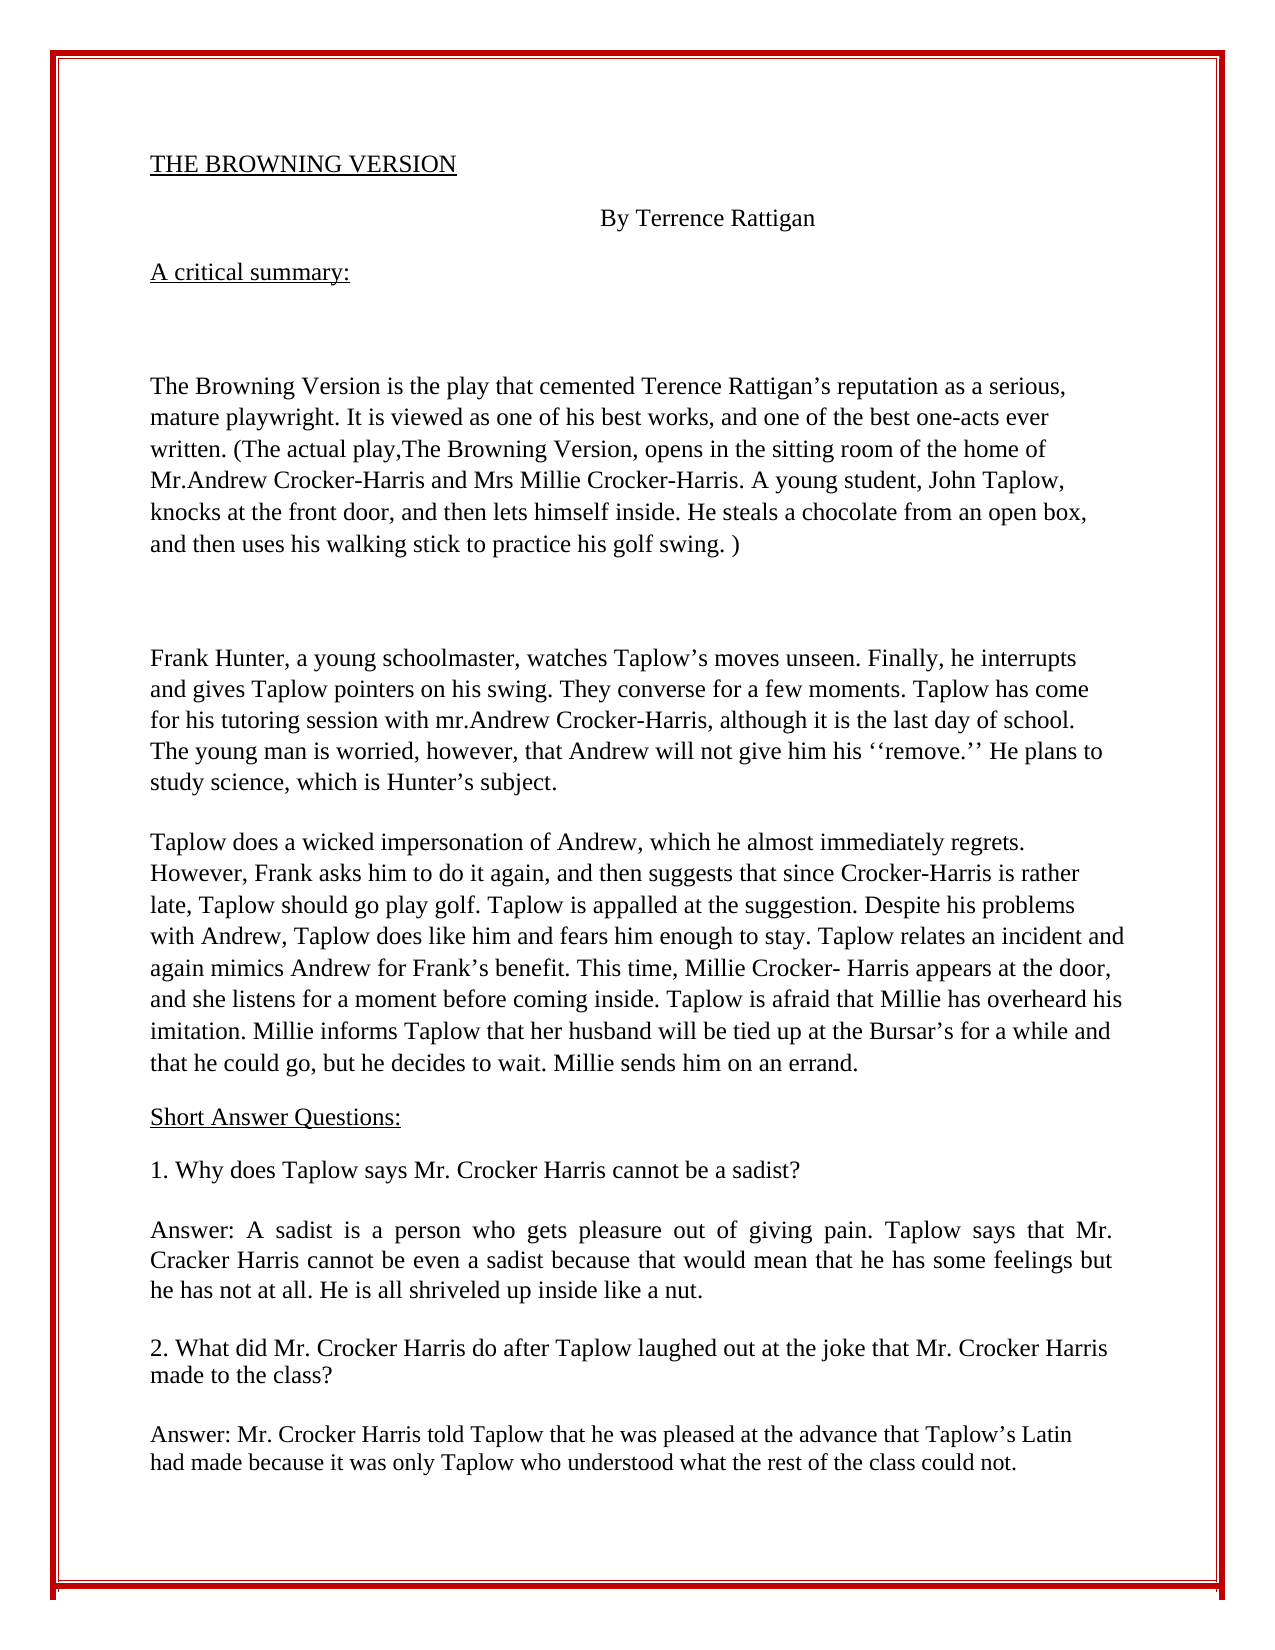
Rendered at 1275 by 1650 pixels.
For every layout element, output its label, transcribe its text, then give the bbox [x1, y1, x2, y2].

text Frank Hunter, a young schoolmaster, watches Taplow’s moves unseen. Finally, he interrupts and gives Taplow pointers on his swing. They converse for a few moments. Taplow has come for his tutoring session with mr.Andrew Crocker-Harris, although it is the last day of school. The young man is worried, however, that Andrew will not give him his ‘‘remove.’’ He plans to study science, which is Hunter’s subject. [150, 643, 1119, 796]
text Short Answer Questions: [150, 1102, 1125, 1130]
text 2. What did Mr. Crocker Harris do after Taplow laughed out at the joke that Mr. Crocker Harris made to the class? [150, 1334, 1108, 1389]
text By Terrence Rattigan [600, 203, 1125, 232]
text Taplow does a wicked impersonation of Andrew, which he almost immediately regrets. However, Frank asks him to do it again, and then suggests that since Crocker-Harris is rather late, Taplow should go play golf. Taplow is appalled at the suggestion. Despite his problems with Andrew, Taplow does like him and fears him enough to stay. Taplow relates an incident and again mimics Andrew for Frank’s benefit. This time, Millie Crocker- Harris appears at the door, and she listens for a moment before coming inside. Taplow is afraid that Millie has overheard his imitation. Millie informs Taplow that her husband will be tied up at the Bursar’s for a while and that he could go, but he decides to wait. Millie sends him on an errand. [150, 827, 1125, 1076]
text 1. Why does Taplow says Mr. Crocker Harris cannot be a sadist? [150, 1156, 1125, 1184]
text The Browning Version is the play that cemented Terence Rattigan’s reputation as a serious, mature playwright. It is viewed as one of his best works, and one of the best one-acts ever written. (The actual play,The Browning Version, opens in the sitting room of the home of Mr.Andrew Crocker-Harris and Mrs Millie Crocker-Harris. A young student, John Taplow, knocks at the front door, and then lets himself inside. He steals a chocolate from an open box, and then uses his walking stick to practice his golf swing. ) [150, 371, 1087, 557]
text THE BROWNING VERSION [150, 149, 1125, 178]
text A critical summary: [150, 257, 1125, 286]
text Answer: A sadist is a person who gets pleasure out of giving pain. Taplow says that Mr. Cracker Harris cannot be even a sadist because that would mean that he has some feelings but he has not at all. He is all shriveled up inside like a nut. [150, 1216, 1114, 1303]
text Answer: Mr. Crocker Harris told Taplow that he was pleased at the advance that Taplow’s Latin had made because it was only Taplow who understood what the rest of the class could not. [150, 1420, 1112, 1476]
